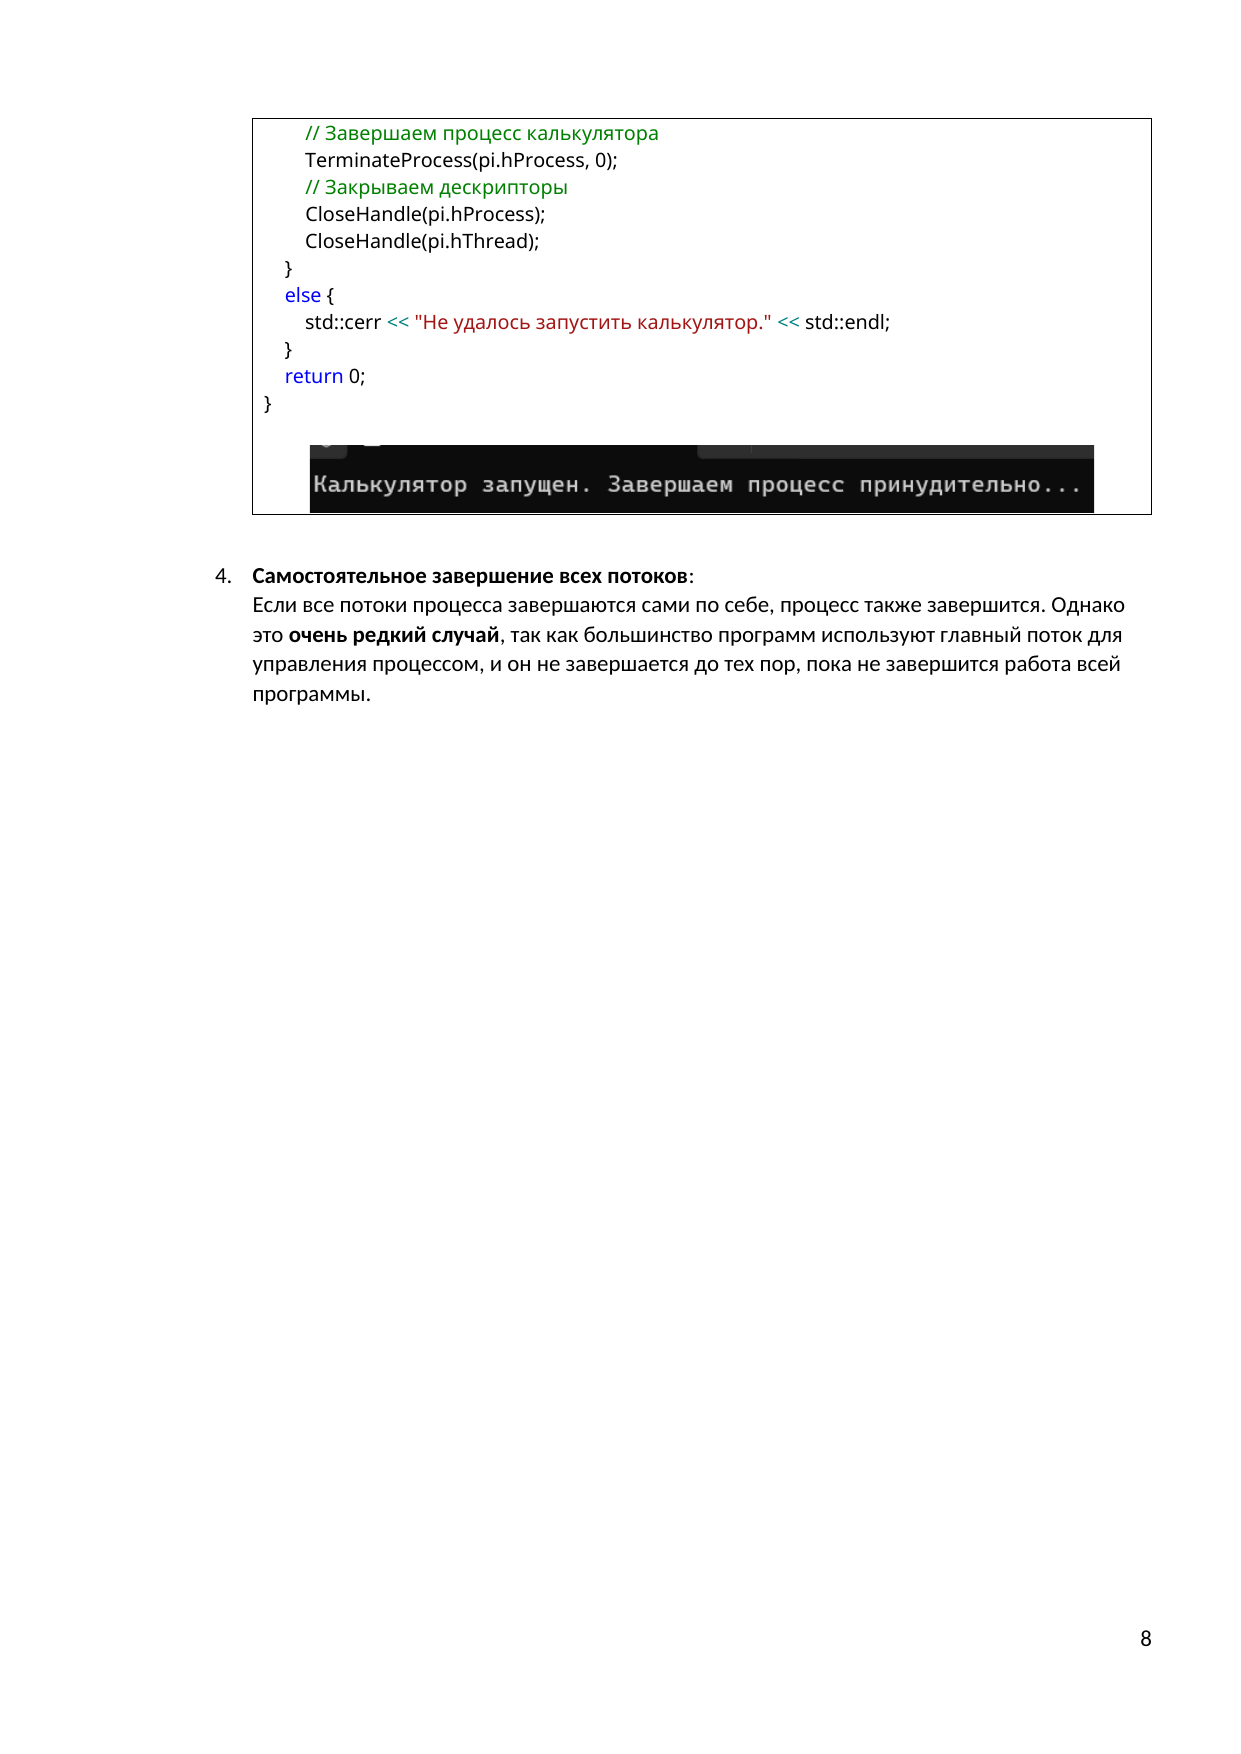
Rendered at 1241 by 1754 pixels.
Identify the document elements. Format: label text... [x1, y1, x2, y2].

list Самостоятельное завершение всех потоков: Если все потоки процесса завершаются сами по себе, процесс также завершится. Однако это очень редкий случай, так как большинство программ используют главный поток для управления процессом, и он не завершается до тех пор, пока не завершится работа всей программы. [215, 561, 1152, 707]
picture [309, 445, 1095, 513]
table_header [253, 119, 1151, 514]
